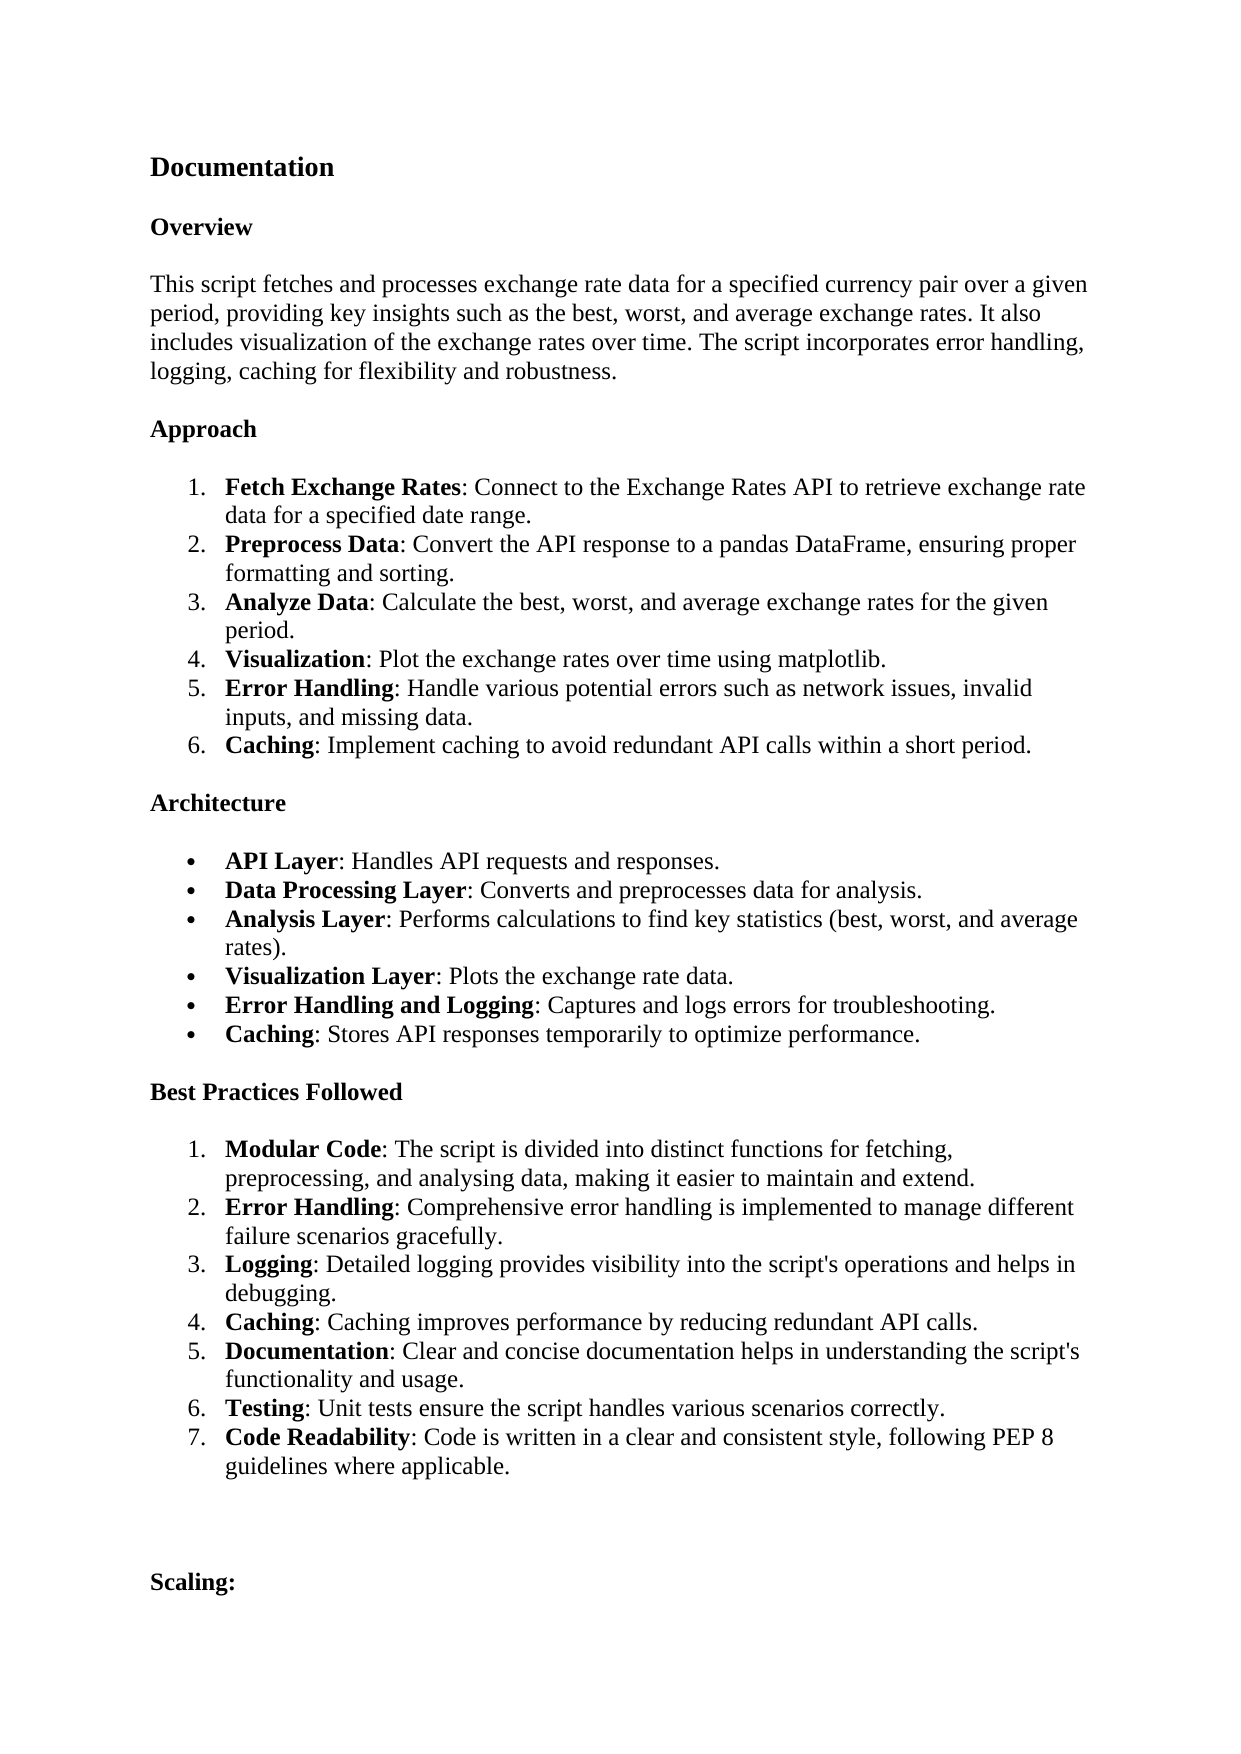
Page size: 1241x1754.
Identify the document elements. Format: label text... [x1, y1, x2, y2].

text Documentation [150, 150, 1090, 182]
list Error Handling: Comprehensive error handling is implemented to manage different failure scenarios gracefully. [187, 1192, 1090, 1249]
list Error Handling and Logging: Captures and logs errors for troubleshooting. [187, 990, 1090, 1019]
list Preprocess Data: Convert the API response to a pandas DataFrame, ensuring proper formatting and sorting. [187, 529, 1090, 587]
text Best Practices Followed [150, 1077, 1090, 1105]
text This script fetches and processes exchange rate data for a specified currency pair over a given period, providing key insights such as the best, worst, and average exchange rates. It also includes visualization of the exchange rates over time. The script incorporates error handling, logging, caching for flexibility and robustness. [150, 269, 1090, 384]
list Analysis Layer: Performs calculations to find key statistics (best, worst, and average rates). [187, 904, 1090, 961]
list Caching: Implement caching to avoid redundant API calls within a short period. [187, 730, 1090, 759]
list Data Processing Layer: Converts and preprocesses data for analysis. [187, 875, 1090, 904]
text Scaling: [150, 1567, 1090, 1595]
list Fetch Exchange Rates: Connect to the Exchange Rates API to retrieve exchange rate data for a specified date range. [187, 472, 1090, 529]
list Visualization: Plot the exchange rates over time using matplotlib. [187, 644, 1090, 673]
list Modular Code: The script is divided into distinct functions for fetching, preprocessing, and analysing data, making it easier to maintain and extend. [187, 1134, 1090, 1192]
list Documentation: Clear and concise documentation helps in understanding the script's functionality and usage. [187, 1336, 1090, 1393]
list Testing: Unit tests ensure the script handles various scenarios correctly. [187, 1393, 1090, 1422]
text Overview [150, 212, 1090, 240]
text Approach [150, 414, 1090, 442]
list Logging: Detailed logging provides visibility into the script's operations and helps in debugging. [187, 1249, 1090, 1307]
list API Layer: Handles API requests and responses. [187, 846, 1090, 875]
list Analyze Data: Calculate the best, worst, and average exchange rates for the given period. [187, 587, 1090, 644]
list Error Handling: Handle various potential errors such as network issues, invalid inputs, and missing data. [187, 673, 1090, 730]
list Visualization Layer: Plots the exchange rate data. [187, 961, 1090, 990]
list Caching: Caching improves performance by reducing redundant API calls. [187, 1307, 1090, 1336]
text Architecture [150, 788, 1090, 817]
list Code Readability: Code is written in a clear and consistent style, following PEP 8 guidelines where applicable. [187, 1422, 1090, 1479]
list Caching: Stores API responses temporarily to optimize performance. [187, 1019, 1090, 1047]
